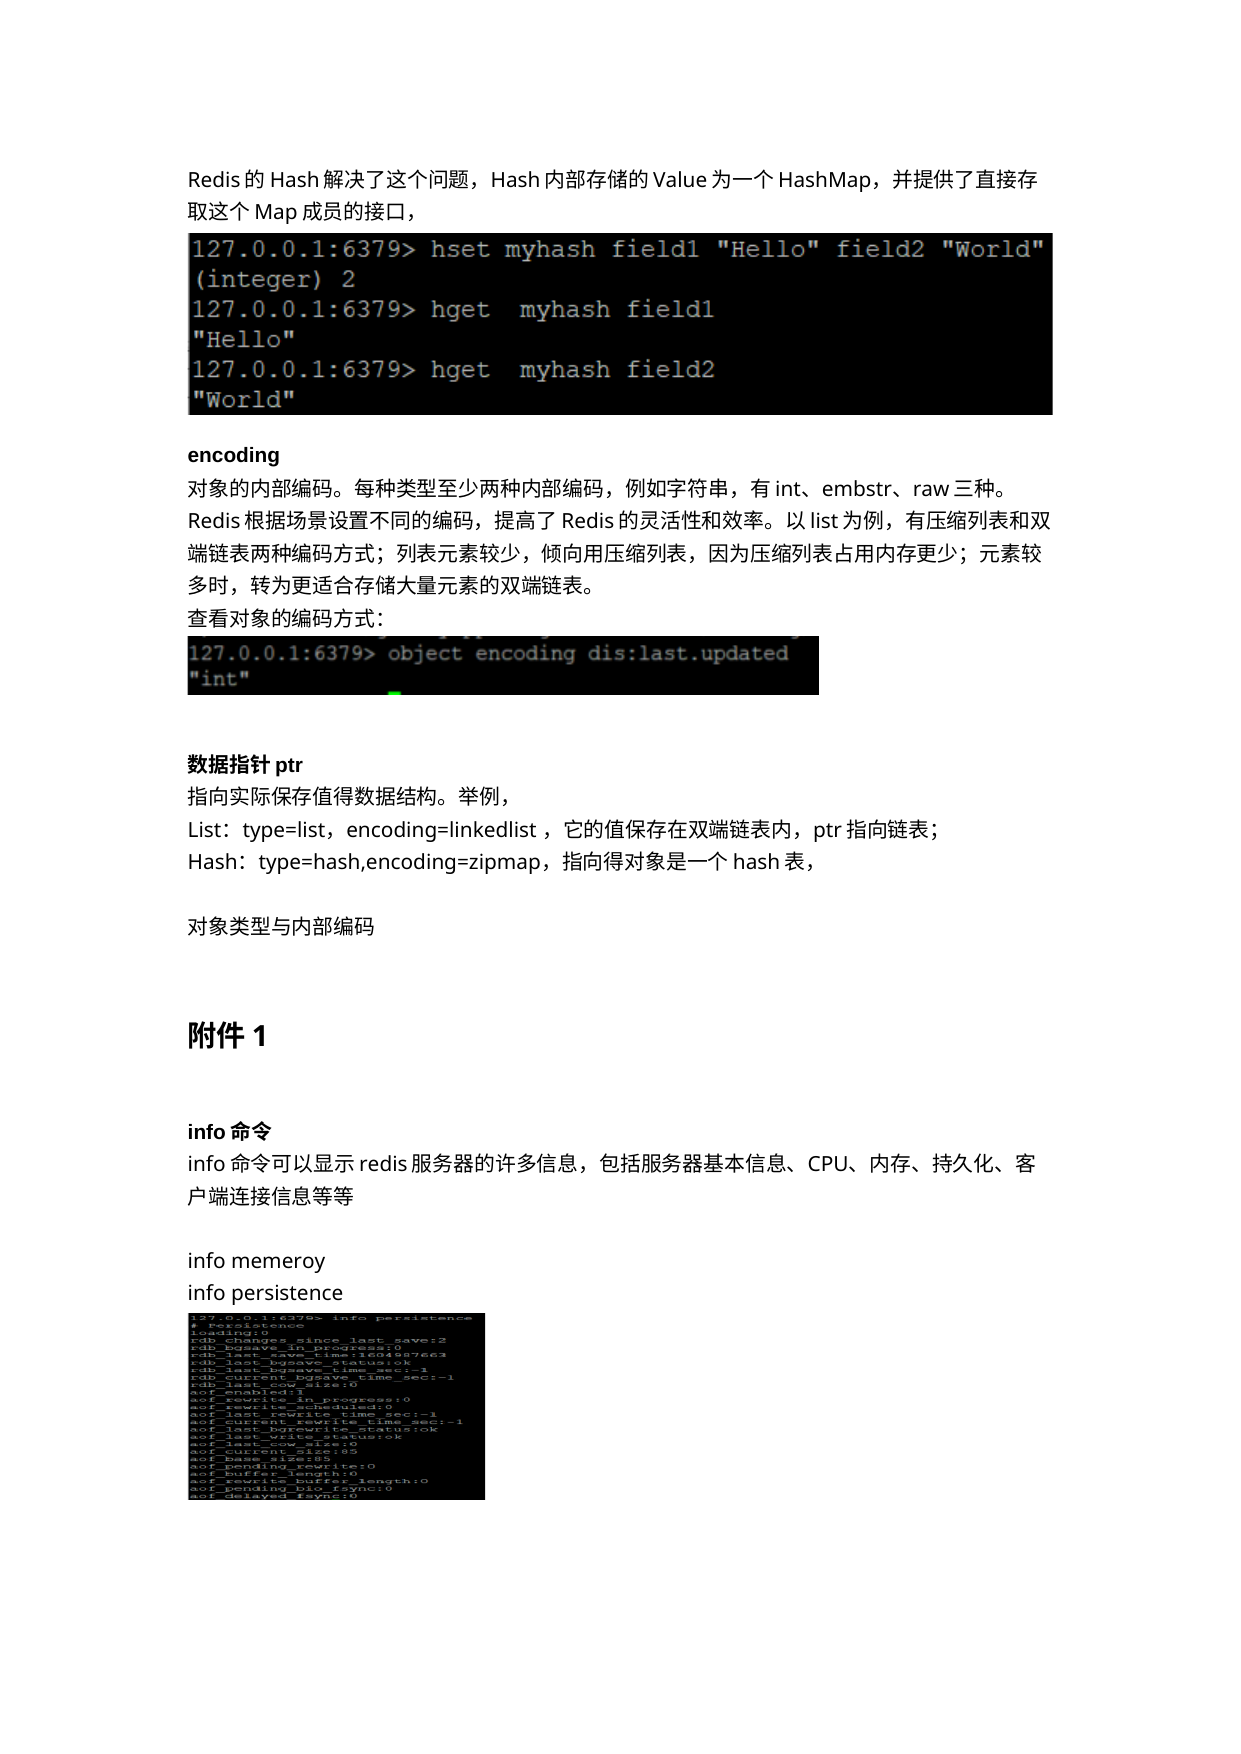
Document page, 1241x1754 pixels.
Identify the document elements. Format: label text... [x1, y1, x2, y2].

text info命令可以显示redis服务器的许多信息，包括服务器基本信息、CPU、内存、持久化、客户端连接信息等等 [187, 1146, 1053, 1211]
text 数据指针ptr [187, 747, 1053, 779]
picture [187, 1313, 486, 1500]
text info persistence [187, 1276, 1053, 1309]
picture [187, 636, 819, 695]
text 查看对象的编码方式： [187, 601, 1053, 633]
text 指向实际保存值得数据结构。举例， [187, 779, 1053, 812]
text info命令 [187, 1114, 1053, 1146]
text Redis的Hash解决了这个问题，Hash内部存储的Value为一个HashMap，并提供了直接存取这个Map成员的接口， [187, 162, 1053, 227]
subtitle 附件1 [187, 1002, 1053, 1067]
text 对象类型与内部编码 [187, 909, 1053, 942]
text Hash：type=hash,encoding=zipmap，指向得对象是一个hash表， [187, 844, 1053, 877]
picture [187, 233, 1053, 415]
text info memeroy [187, 1244, 1053, 1276]
text encoding [187, 438, 1053, 471]
text List：type=list，encoding=linkedlist ，它的值保存在双端链表内，ptr指向链表； [187, 812, 1053, 844]
